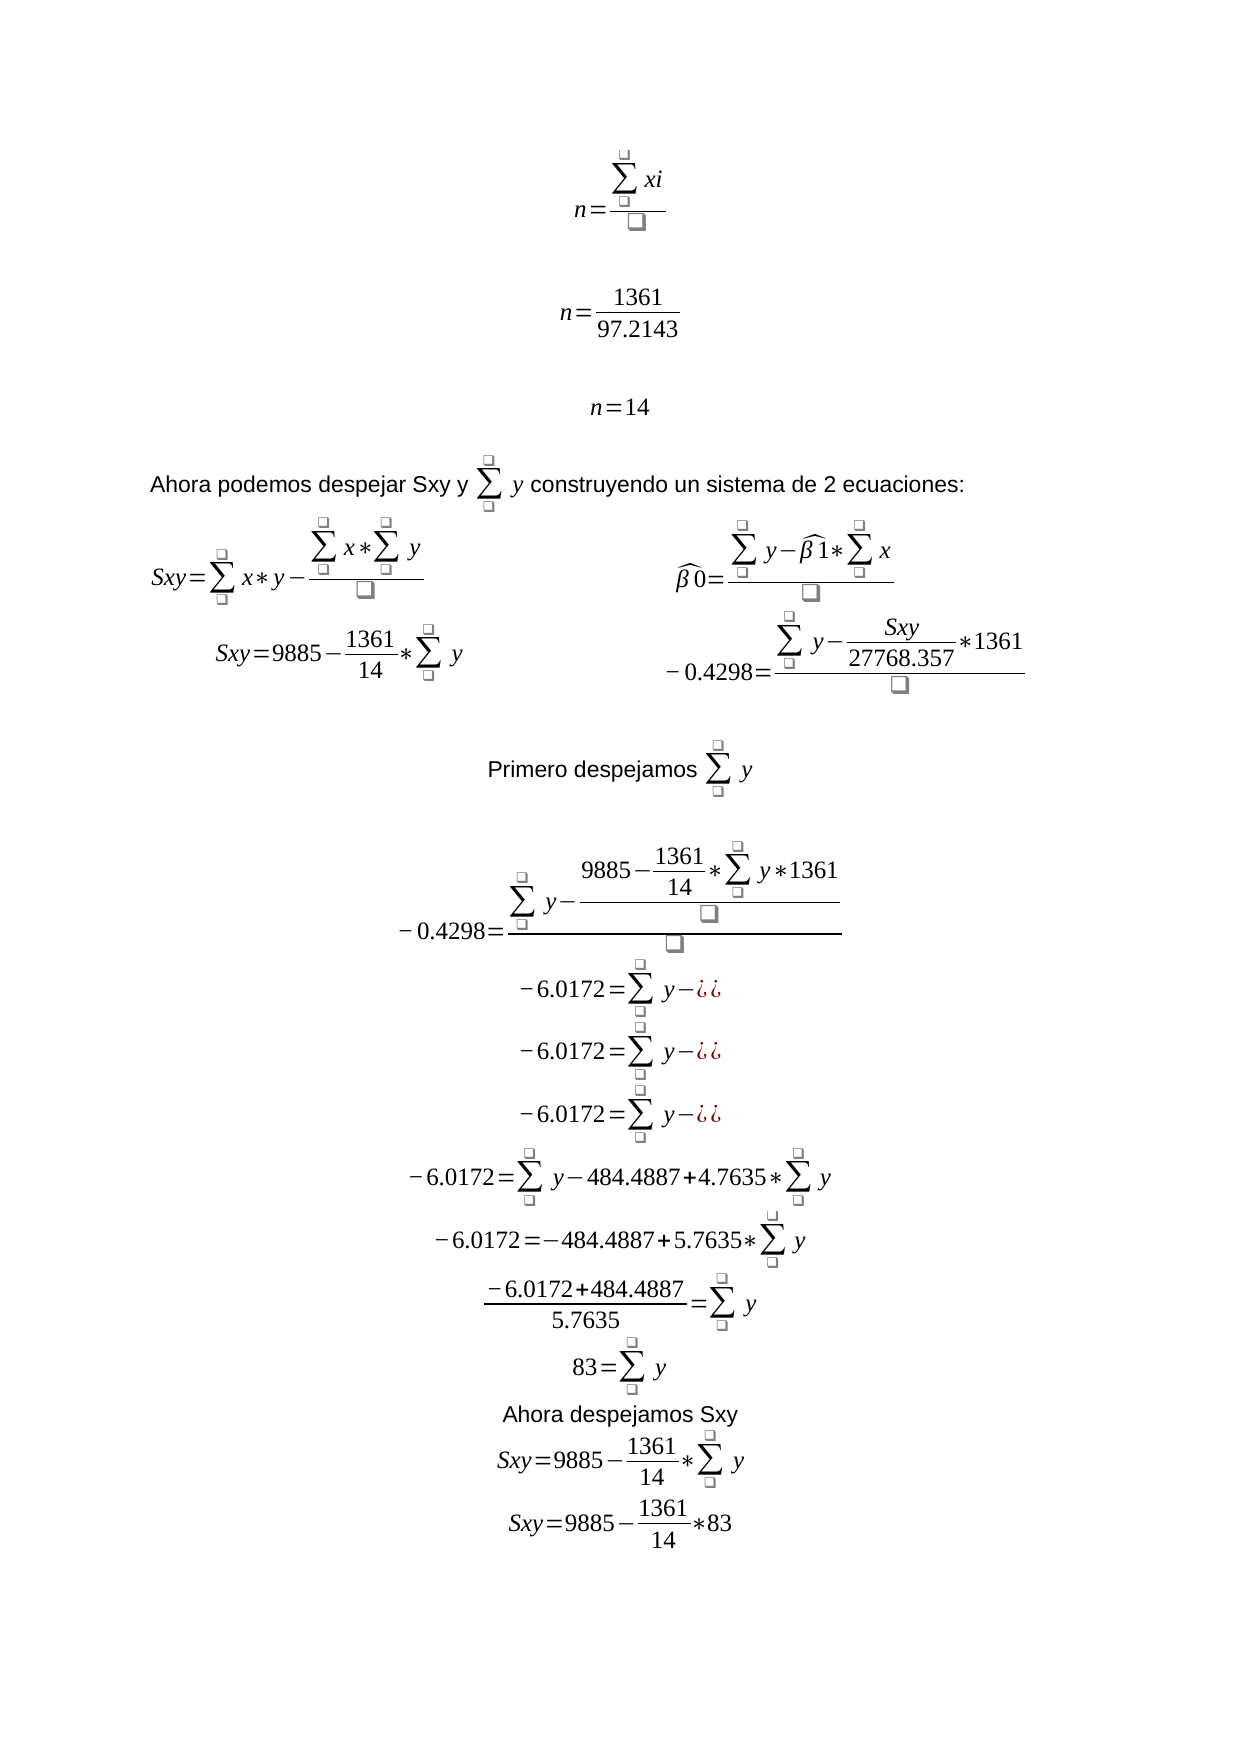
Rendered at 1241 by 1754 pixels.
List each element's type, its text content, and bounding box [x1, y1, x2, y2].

text Ahora despejamos Sxy [150, 1401, 1090, 1427]
text Primero despejamos [150, 740, 1090, 799]
text Ahora podemos despejar Sxy y construyendo un sistema de 2 ecuaciones: [150, 455, 1090, 514]
